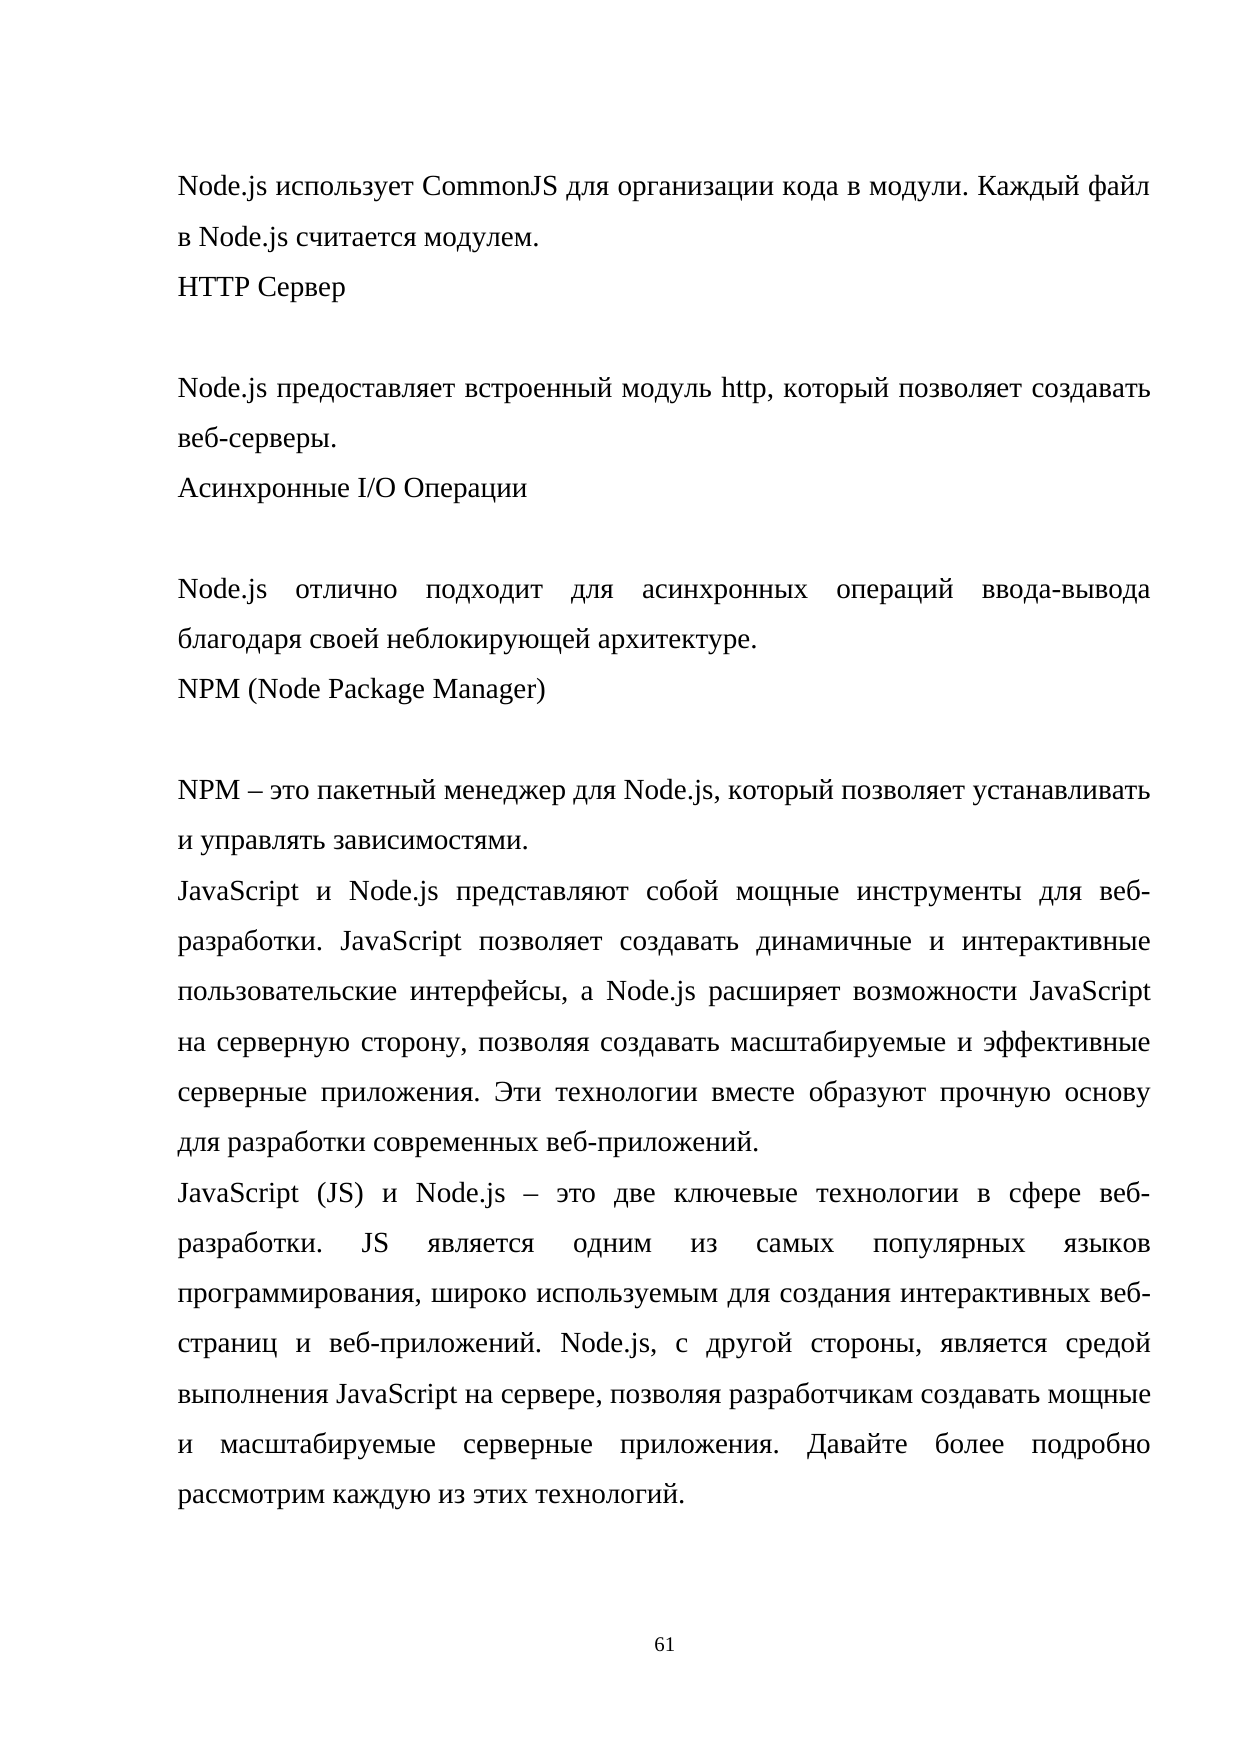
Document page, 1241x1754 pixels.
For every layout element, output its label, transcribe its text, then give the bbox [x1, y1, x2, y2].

text Node.js отлично подходит для асинхронных операций ввода-вывода благодаря своей неблокирующей архитектуре. [177, 571, 1152, 655]
text JavaScript (JS) и Node.js – это две ключевые технологии в сфере веб-разработки. JS является одним из самых популярных языков программирования, широко используемым для создания интерактивных веб-страниц и веб-приложений. Node.js, с другой стороны, является средой выполнения JavaScript на сервере, позволяя разработчикам создавать мощные и масштабируемые серверные приложения. Давайте более подробно рассмотрим каждую из этих технологий. [177, 1175, 1152, 1510]
text NPM (Node Package Manager) [177, 672, 1152, 705]
text Node.js использует CommonJS для организации кода в модули. Каждый файл в Node.js считается модулем. [177, 168, 1152, 252]
text JavaScript и Node.js представляют собой мощные инструменты для веб-разработки. JavaScript позволяет создавать динамичные и интерактивные пользовательские интерфейсы, а Node.js расширяет возможности JavaScript на серверную сторону, позволяя создавать масштабируемые и эффективные серверные приложения. Эти технологии вместе образуют прочную основу для разработки современных веб-приложений. [177, 873, 1152, 1158]
text Асинхронные I/O Операции [177, 470, 1152, 504]
text NPM – это пакетный менеджер для Node.js, который позволяет устанавливать и управлять зависимостями. [177, 772, 1152, 856]
text HTTP Сервер [177, 269, 1152, 303]
text Node.js предоставляет встроенный модуль http, который позволяет создавать веб-серверы. [177, 370, 1152, 453]
